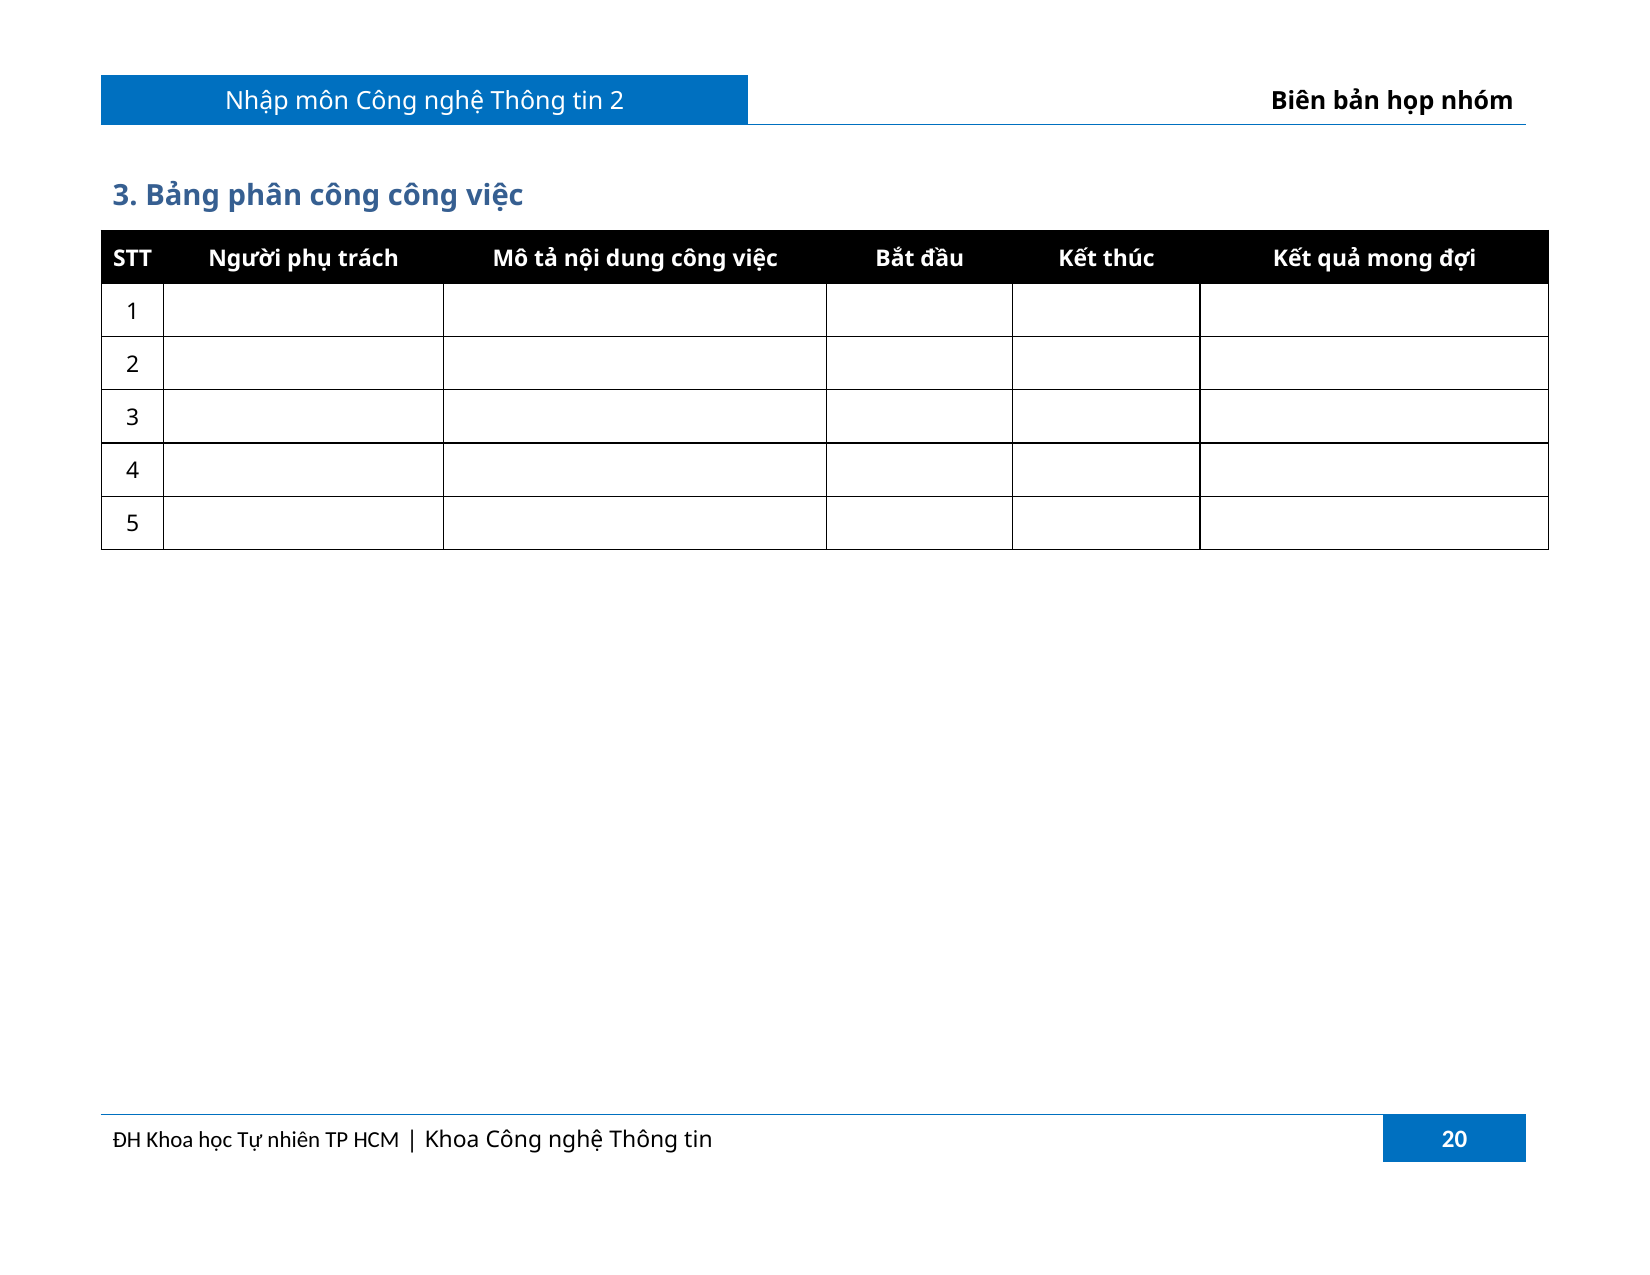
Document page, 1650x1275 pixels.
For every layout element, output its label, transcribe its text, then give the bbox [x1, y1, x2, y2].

table_cell [164, 390, 443, 442]
table_cell [1201, 497, 1548, 549]
table_cell [827, 284, 1012, 336]
table_cell [1013, 337, 1199, 389]
table_cell [444, 337, 826, 389]
table_cell [164, 444, 443, 496]
subtitle Bảng phân công công việc [112, 174, 1537, 214]
table_cell [444, 390, 826, 442]
table_cell [827, 390, 1012, 442]
table_header Kết thúc [1013, 231, 1199, 283]
table_cell [164, 497, 443, 549]
table_cell [444, 284, 826, 336]
table_cell [444, 497, 826, 549]
table_header Kết quả mong đợi [1201, 231, 1548, 283]
table_cell [1201, 390, 1548, 442]
table_header STT [102, 231, 163, 283]
table_cell [827, 497, 1012, 549]
table_header Mô tả nội dung công việc [444, 231, 826, 283]
table_cell 3 [102, 390, 163, 442]
table_cell 2 [102, 337, 163, 389]
table_cell [827, 444, 1012, 496]
table_cell [827, 337, 1012, 389]
table_header Người phụ trách [164, 231, 443, 283]
table_cell [1013, 444, 1199, 496]
table_cell [1201, 284, 1548, 336]
table_cell 4 [102, 444, 163, 496]
table_cell [1013, 497, 1199, 549]
table_cell [1013, 284, 1199, 336]
table_cell [164, 337, 443, 389]
table_cell [1201, 444, 1548, 496]
table_cell [1201, 337, 1548, 389]
table_cell 1 [102, 284, 163, 336]
table_cell [1013, 390, 1199, 442]
table_cell 5 [102, 497, 163, 549]
table_header Bắt đầu [827, 231, 1012, 283]
table_cell [444, 444, 826, 496]
table_cell [164, 284, 443, 336]
